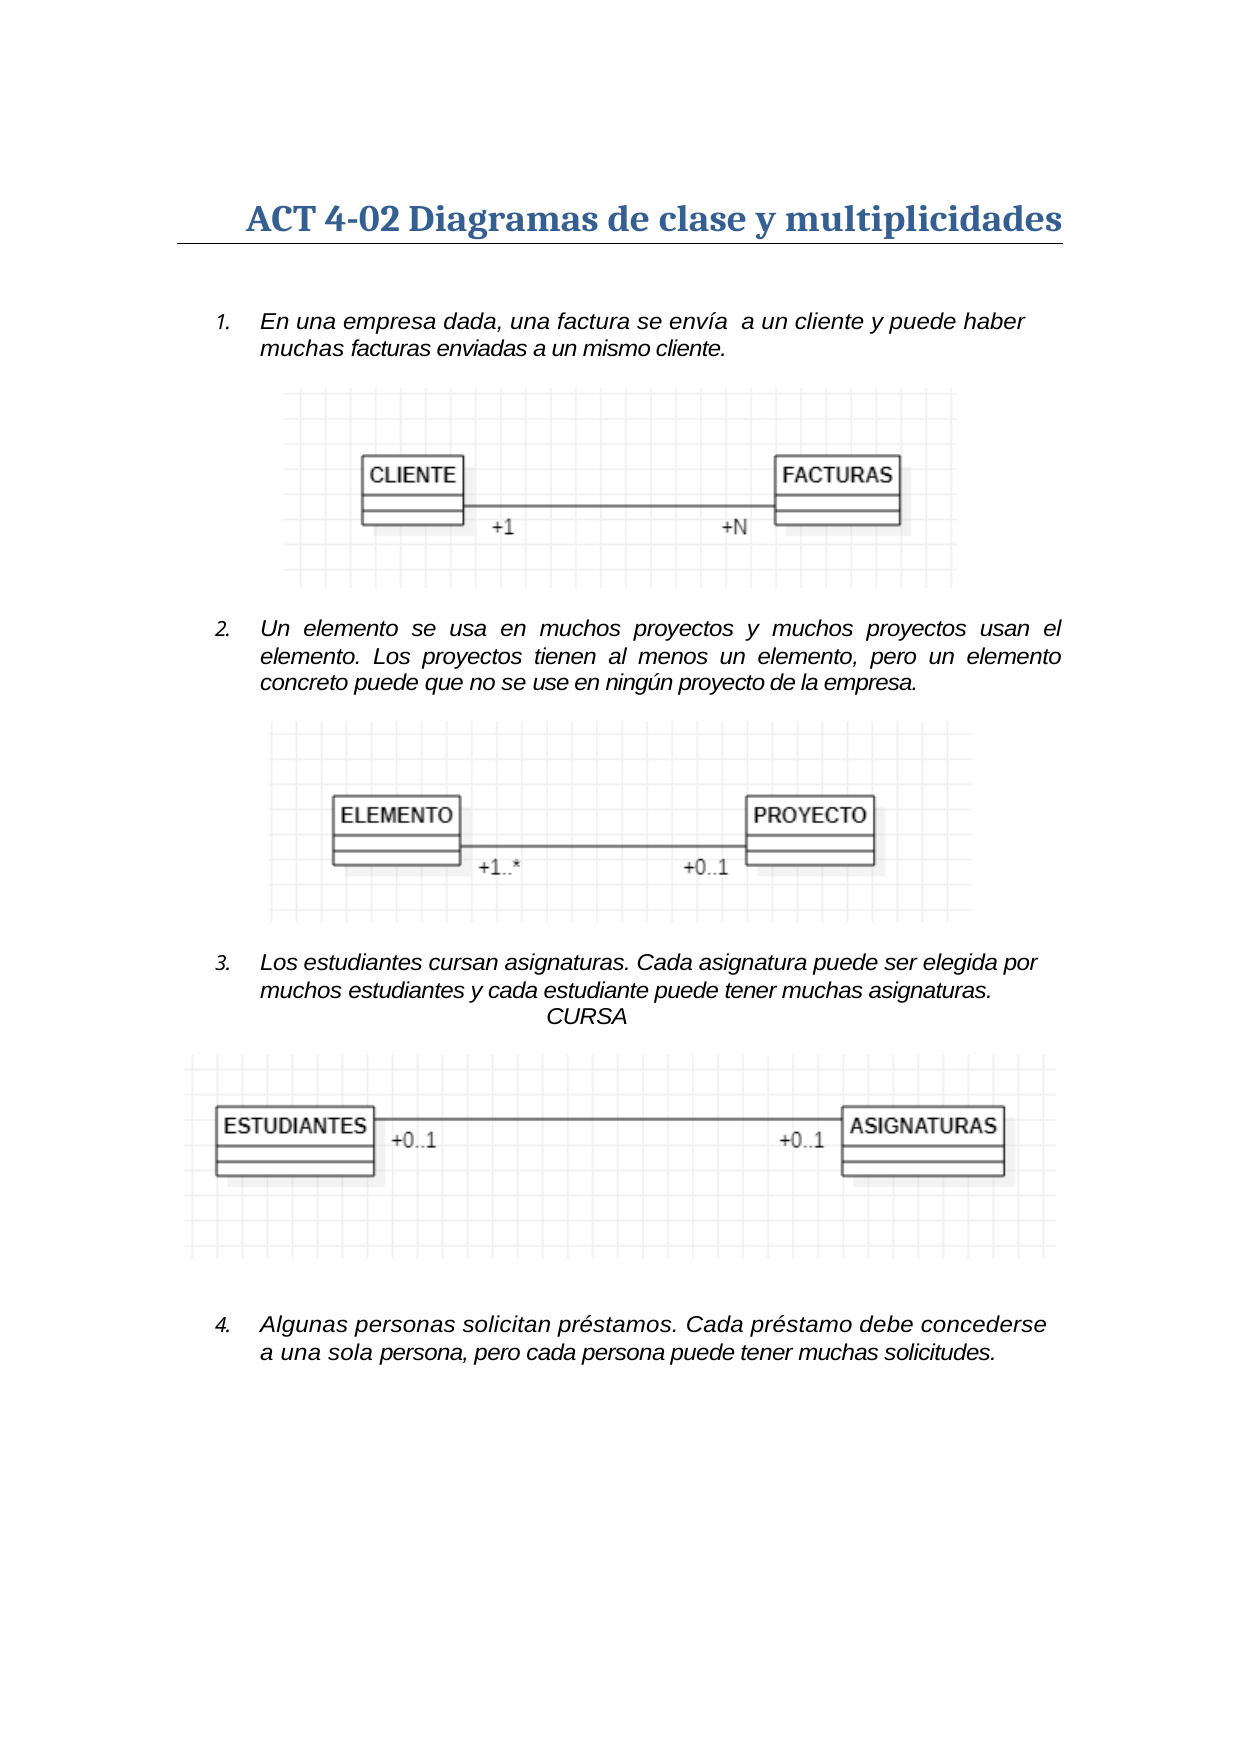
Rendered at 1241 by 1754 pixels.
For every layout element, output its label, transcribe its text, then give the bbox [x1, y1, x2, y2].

list Un elemento se usa en muchos proyectos y muchos proyectos usan el elemento. Los proyectos tienen al menos un elemento, pero un elemento concreto puede que no se use en ningún proyecto de la empresa. [215, 614, 1063, 696]
picture [268, 721, 972, 922]
picture [283, 388, 957, 588]
text CURSA [546, 1003, 1063, 1029]
subtitle ACT 4-02 Diagramas de clase y multiplicidades [177, 198, 1063, 243]
picture [184, 1055, 1057, 1258]
list En una empresa dada, una factura se envía a un cliente y puede haber muchas facturas enviadas a un mismo cliente. [215, 307, 1063, 362]
list Los estudiantes cursan asignaturas. Cada asignatura puede ser elegida por muchos estudiantes y cada estudiante puede tener muchas asignaturas. [215, 948, 1063, 1003]
list Algunas personas solicitan préstamos. Cada préstamo debe concederse a una sola persona, pero cada persona puede tener muchas solicitudes. [215, 1310, 1063, 1365]
